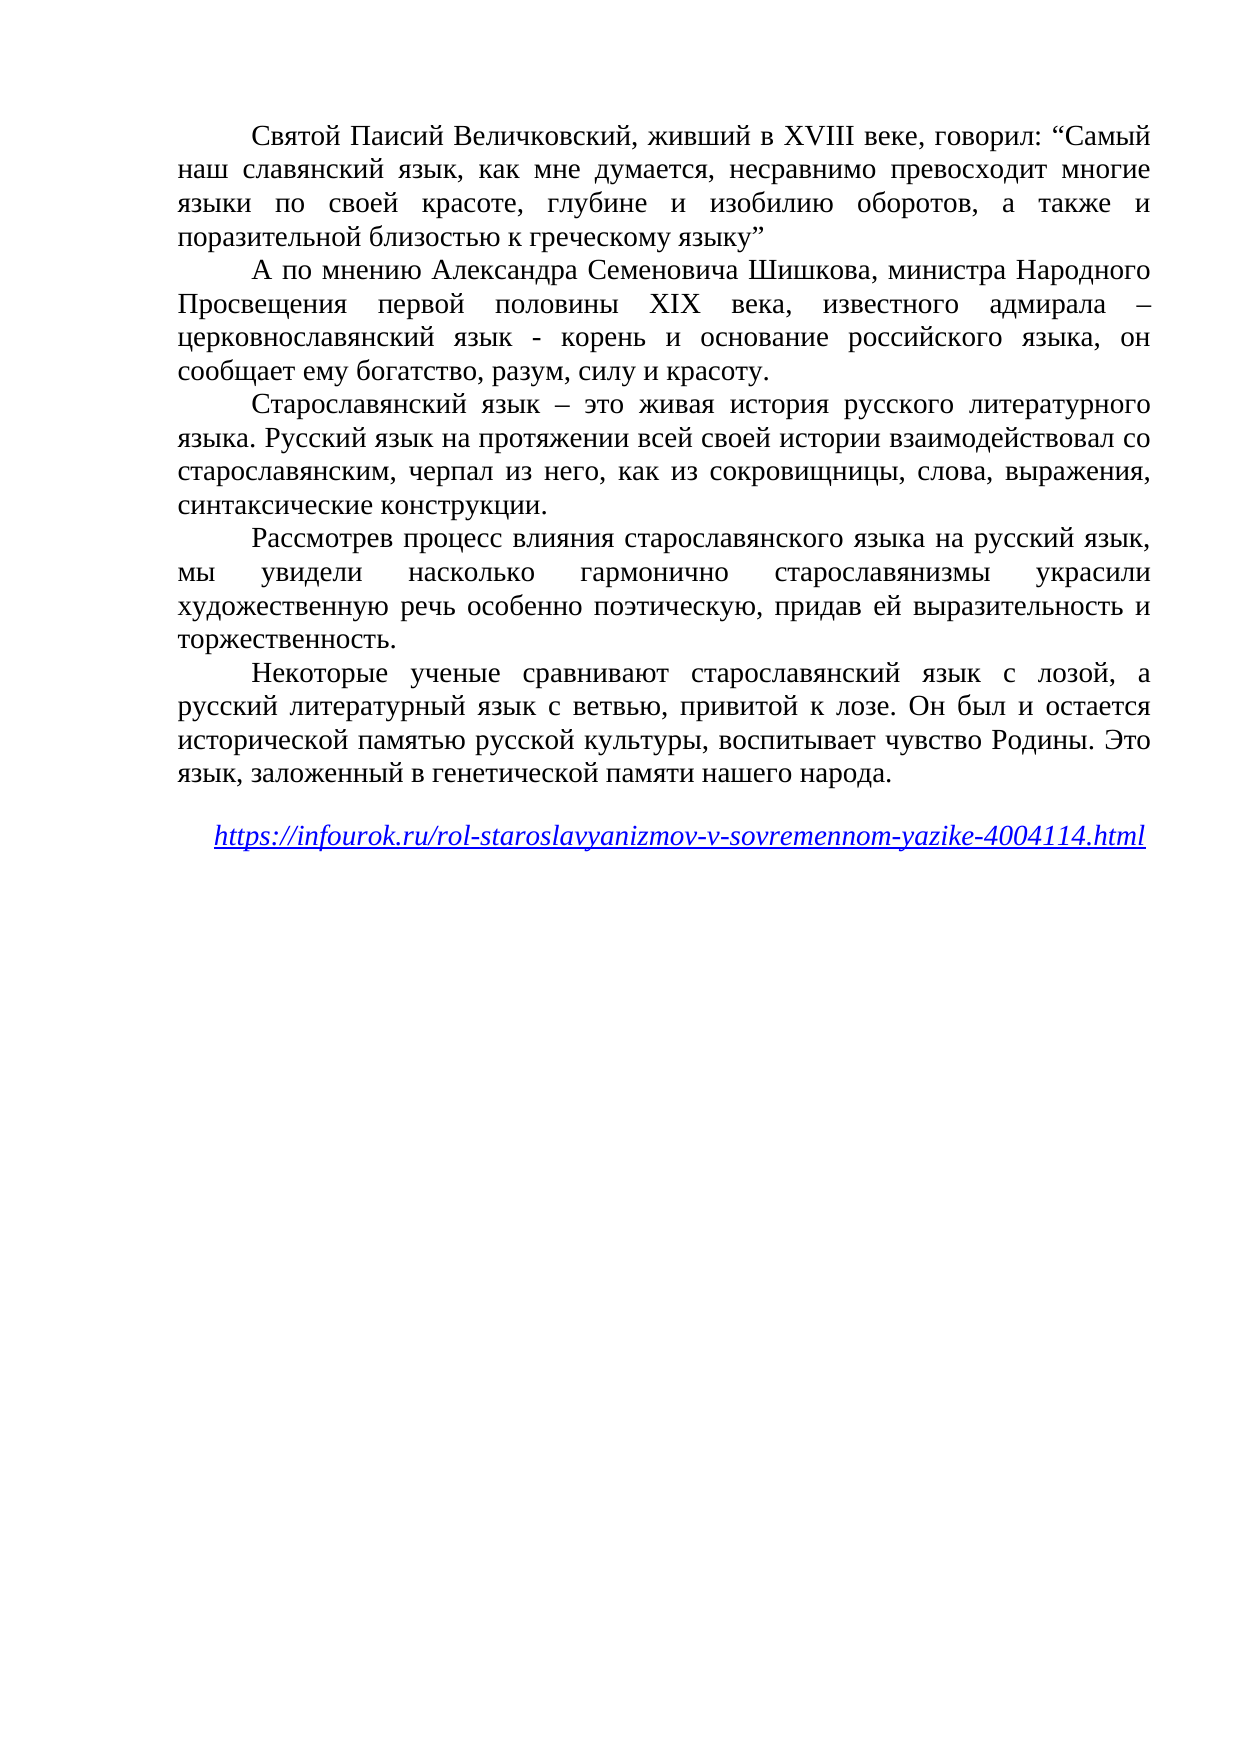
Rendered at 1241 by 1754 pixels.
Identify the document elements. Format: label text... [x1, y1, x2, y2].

text Святой Паисий Величковский, живший в XVIII веке, говорил: “Самый наш славянский язык, как мне думается, несравнимо превосходит многие языки по своей красоте, глубине и изобилию оборотов, а также и поразительной близостью к греческому языку” [177, 118, 1152, 252]
text https://infourok.ru/rol-staroslavyanizmov-v-sovremennom-yazike-4004114.html [177, 818, 1152, 852]
text Старославянский язык – это живая история русского литературного языка. Русский язык на протяжении всей своей истории взаимодействовал со старославянским, черпал из него, как из сокровищницы, слова, выражения, синтаксические конструкции. [177, 386, 1152, 521]
text А по мнению Александра Семеновича Шишкова, министра Народного Просвещения первой половины XIX века, известного адмирала – церковнославянский язык - корень и основание российского языка, он сообщает ему богатство, разум, силу и красоту. [177, 252, 1152, 386]
text Рассмотрев процесс влияния старославянского языка на русский язык, мы увидели насколько гармонично старославянизмы украсили художественную речь особенно поэтическую, придав ей выразительность и торжественность. [177, 521, 1152, 655]
text Некоторые ученые сравнивают старославянский язык с лозой, а русский литературный язык с ветвью, привитой к лозе. Он был и остается исторической памятью русской культуры, воспитывает чувство Родины. Это язык, заложенный в генетической памяти нашего народа. [177, 655, 1152, 789]
